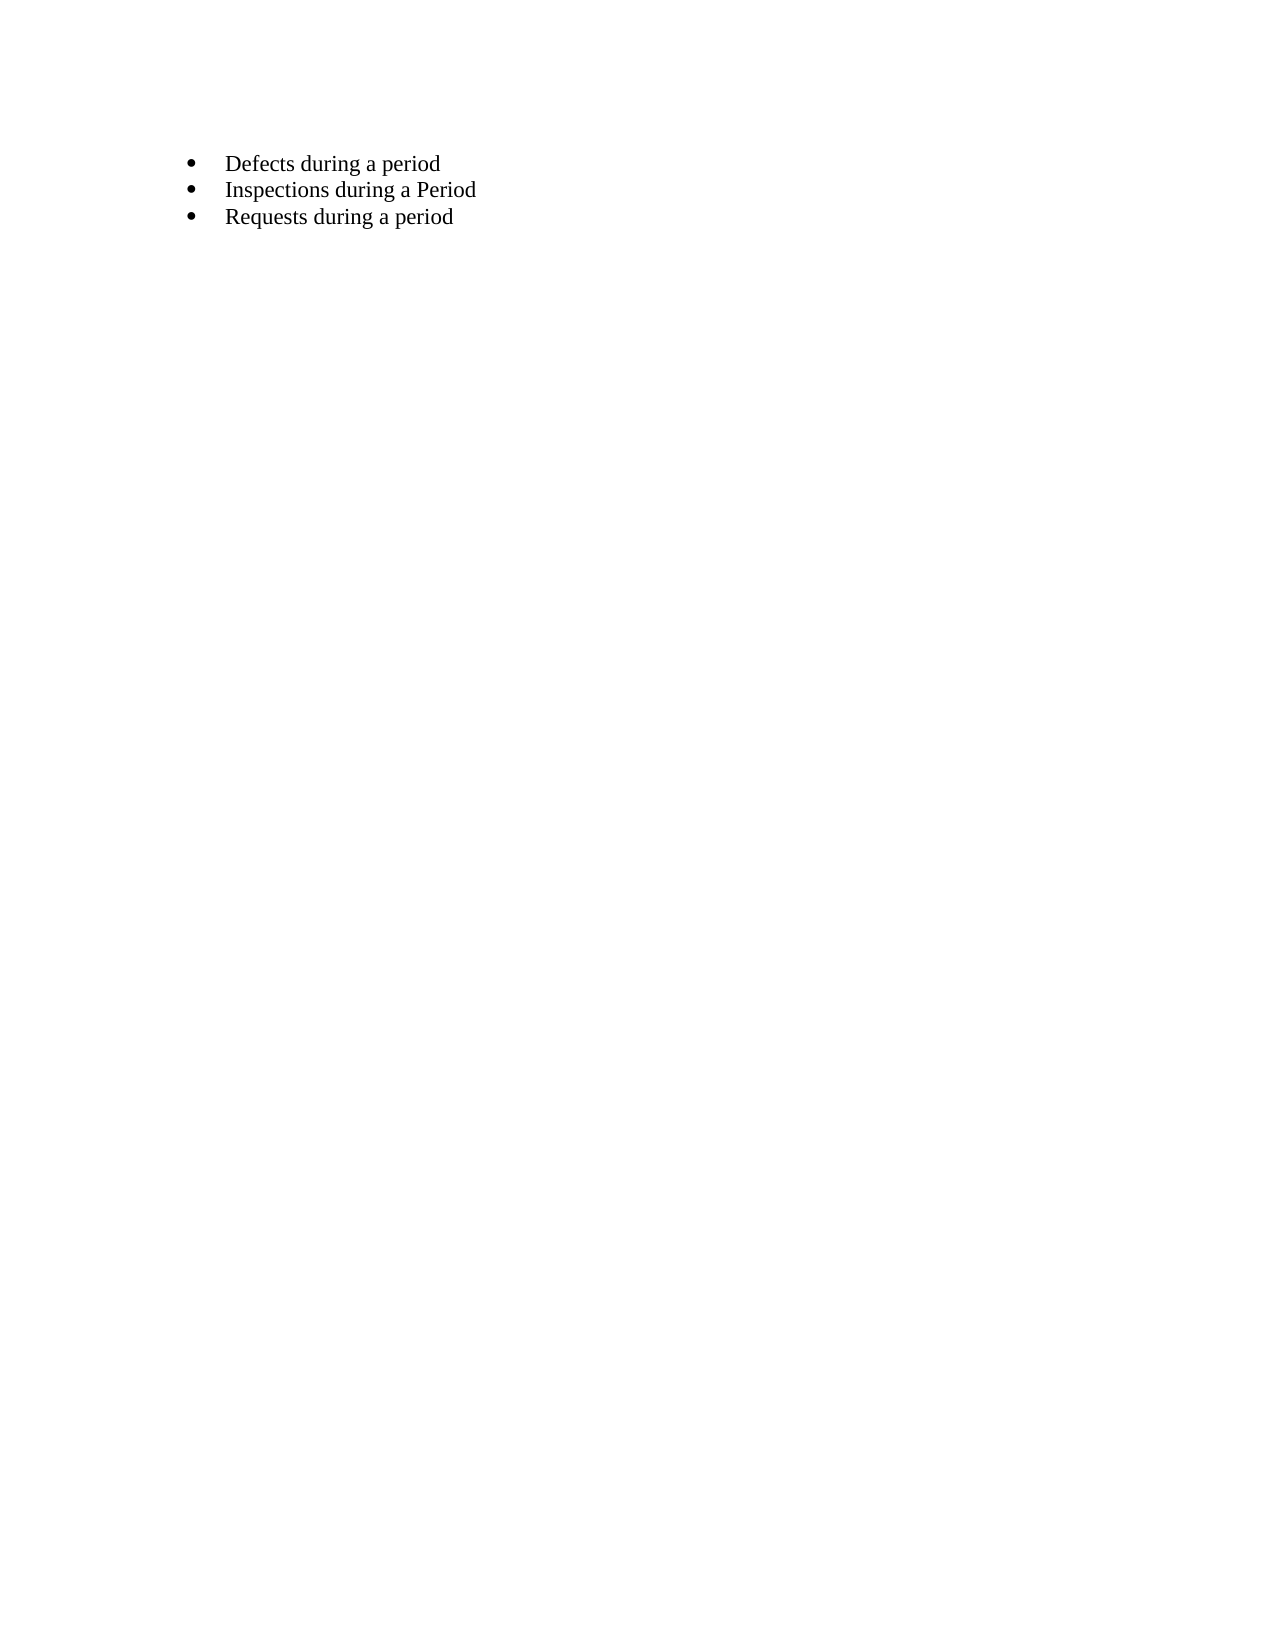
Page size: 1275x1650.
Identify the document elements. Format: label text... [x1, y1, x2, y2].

list Inspections during a Period [187, 176, 1125, 203]
list Requests during a period [187, 203, 1125, 229]
list Defects during a period [187, 150, 1125, 176]
